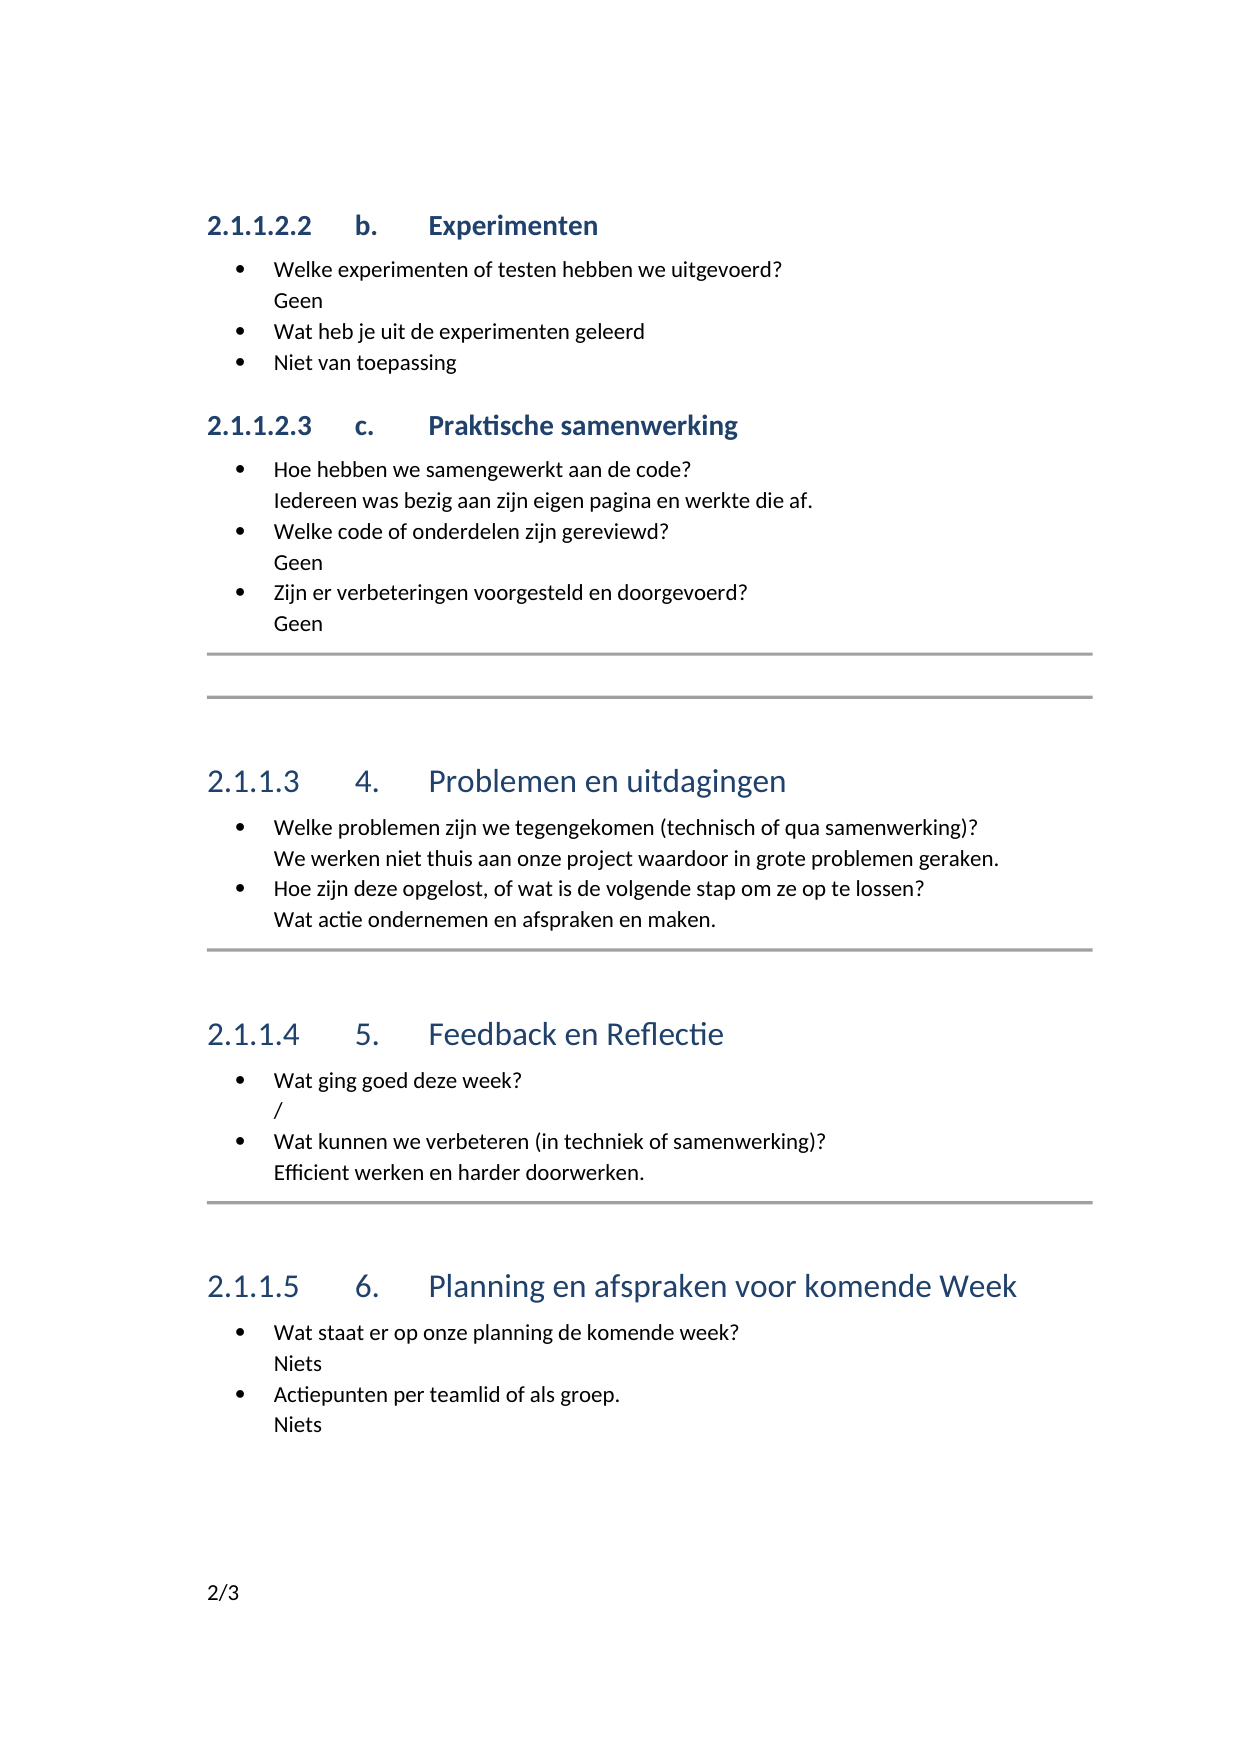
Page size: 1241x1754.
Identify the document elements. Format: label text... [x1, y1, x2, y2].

list Efficient werken en harder doorwerken. [274, 1158, 1092, 1186]
list Hoe zijn deze opgelost, of wat is de volgende stap om ze op te lossen? [236, 874, 1092, 902]
list Niet van toepassing [236, 348, 1092, 376]
list / [274, 1096, 1092, 1124]
list Zijn er verbeteringen voorgesteld en doorgevoerd? [236, 578, 1092, 607]
subtitle c. Praktische samenwerking [207, 407, 1092, 443]
list Hoe hebben we samengewerkt aan de code? [236, 456, 1092, 484]
subtitle 4. Problemen en uitdagingen [207, 760, 1092, 801]
list We werken niet thuis aan onze project waardoor in grote problemen geraken. [274, 844, 1092, 872]
list Welke experimenten of testen hebben we uitgevoerd? [236, 255, 1092, 283]
list Niets [274, 1411, 1092, 1439]
subtitle 6. Planning en afspraken voor komende Week [207, 1265, 1092, 1306]
list Actiepunten per teamlid of als groep. [236, 1380, 1092, 1408]
list Welke code of onderdelen zijn gereviewd? [236, 517, 1092, 545]
list Geen [274, 609, 1092, 637]
list Wat actie ondernemen en afspraken en maken. [274, 905, 1092, 933]
list Wat staat er op onze planning de komende week? [236, 1318, 1092, 1346]
subtitle b. Experimenten [207, 207, 1092, 243]
list Wat ging goed deze week? [236, 1066, 1092, 1094]
list Geen [274, 548, 1092, 576]
list Welke problemen zijn we tegengekomen (technisch of qua samenwerking)? [236, 813, 1092, 841]
list Geen [274, 286, 1092, 314]
list Niets [274, 1349, 1092, 1377]
list Wat heb je uit de experimenten geleerd [236, 317, 1092, 345]
list Iedereen was bezig aan zijn eigen pagina en werkte die af. [274, 486, 1092, 514]
list Wat kunnen we verbeteren (in techniek of samenwerking)? [236, 1127, 1092, 1155]
subtitle 5. Feedback en Reflectie [207, 1012, 1092, 1053]
